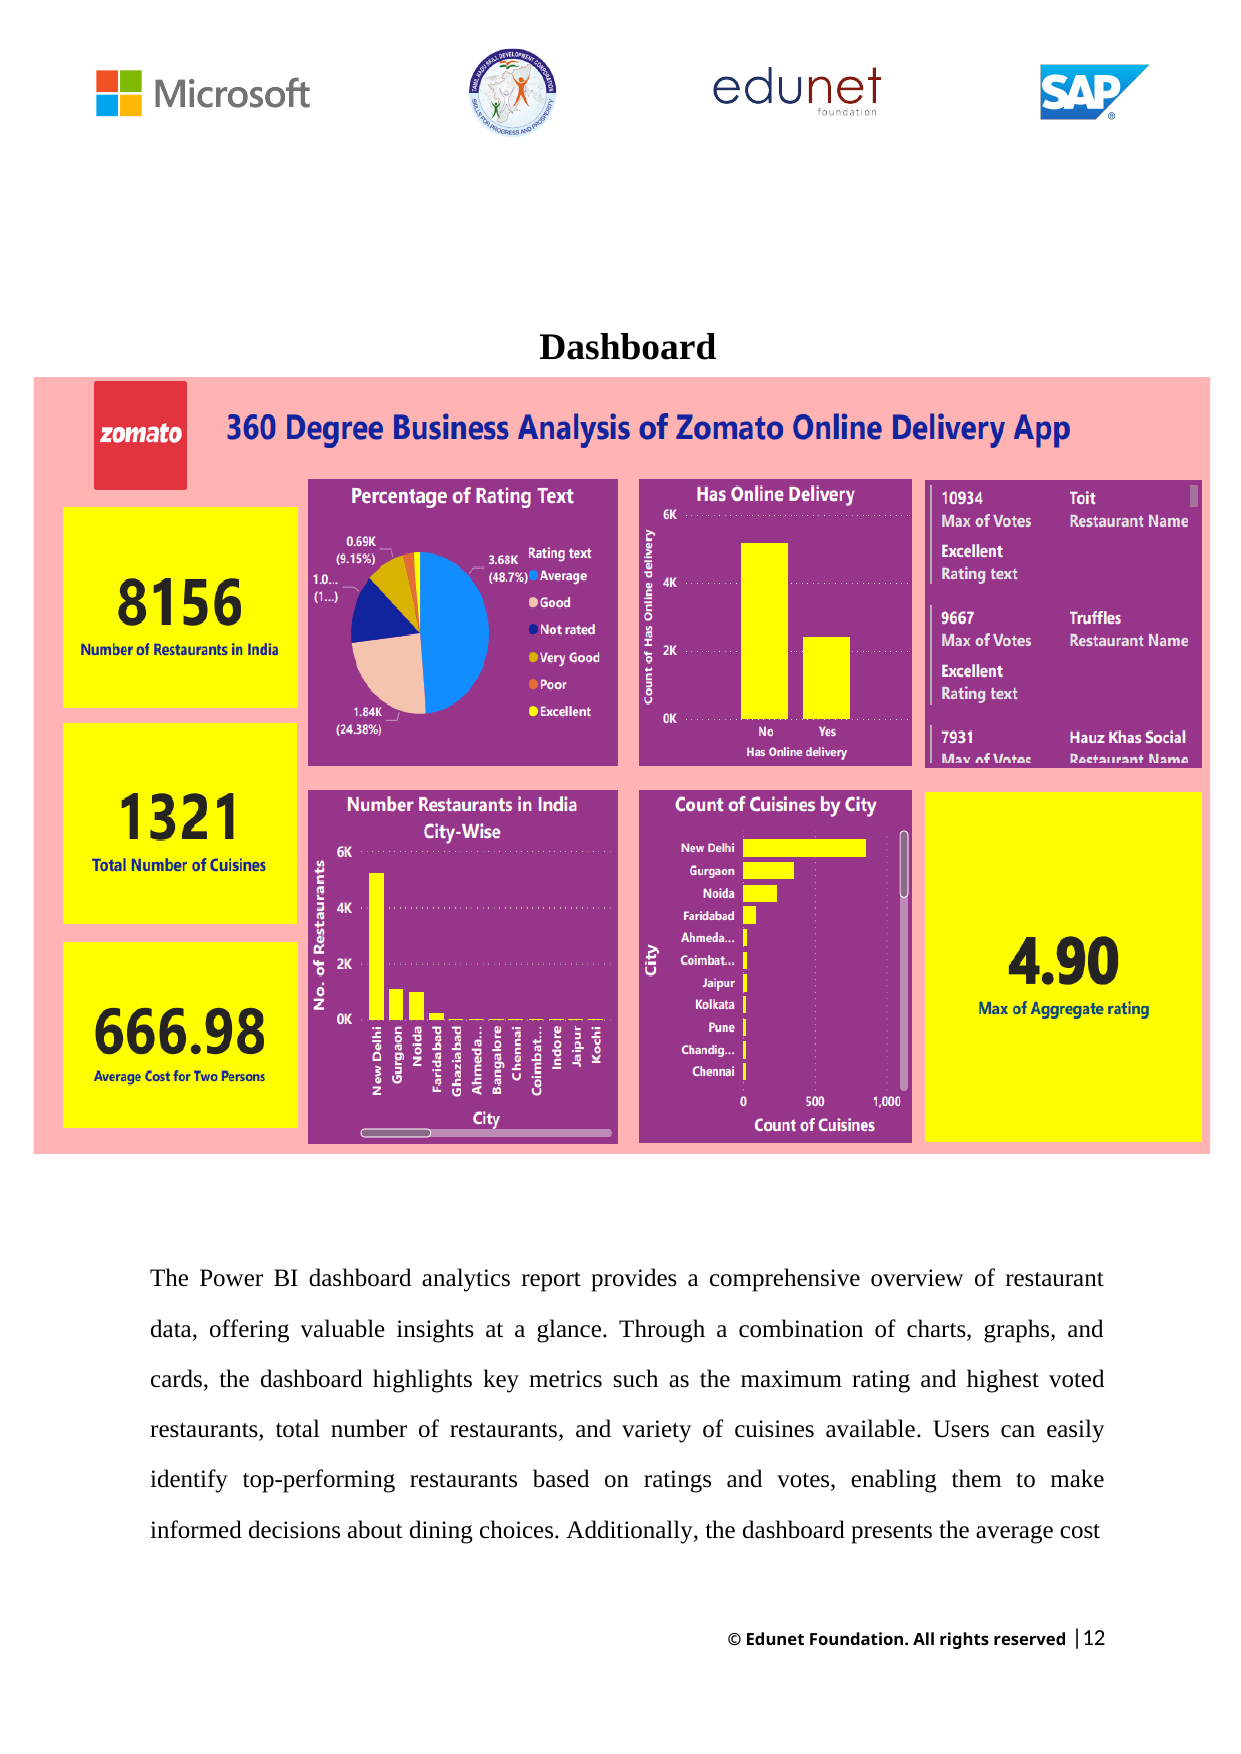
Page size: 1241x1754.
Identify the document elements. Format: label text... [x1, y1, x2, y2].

picture [33, 377, 1211, 1154]
picture [91, 65, 316, 121]
text Dashboard [150, 325, 1105, 368]
text The Power BI dashboard analytics report provides a comprehensive overview of restaurant data, offering valuable insights at a glance. Through a combination of charts, graphs, and cards, the dashboard highlights key metrics such as the maximum rating and highest voted restaurants, total number of restaurants, and variety of cuisines available. Users can easily identify top-performing restaurants based on ratings and votes, enabling them to make informed decisions about dining choices. Additionally, the dashboard presents the average cost [150, 1263, 1105, 1544]
picture [1039, 63, 1151, 121]
picture [466, 45, 558, 138]
picture [706, 60, 889, 122]
